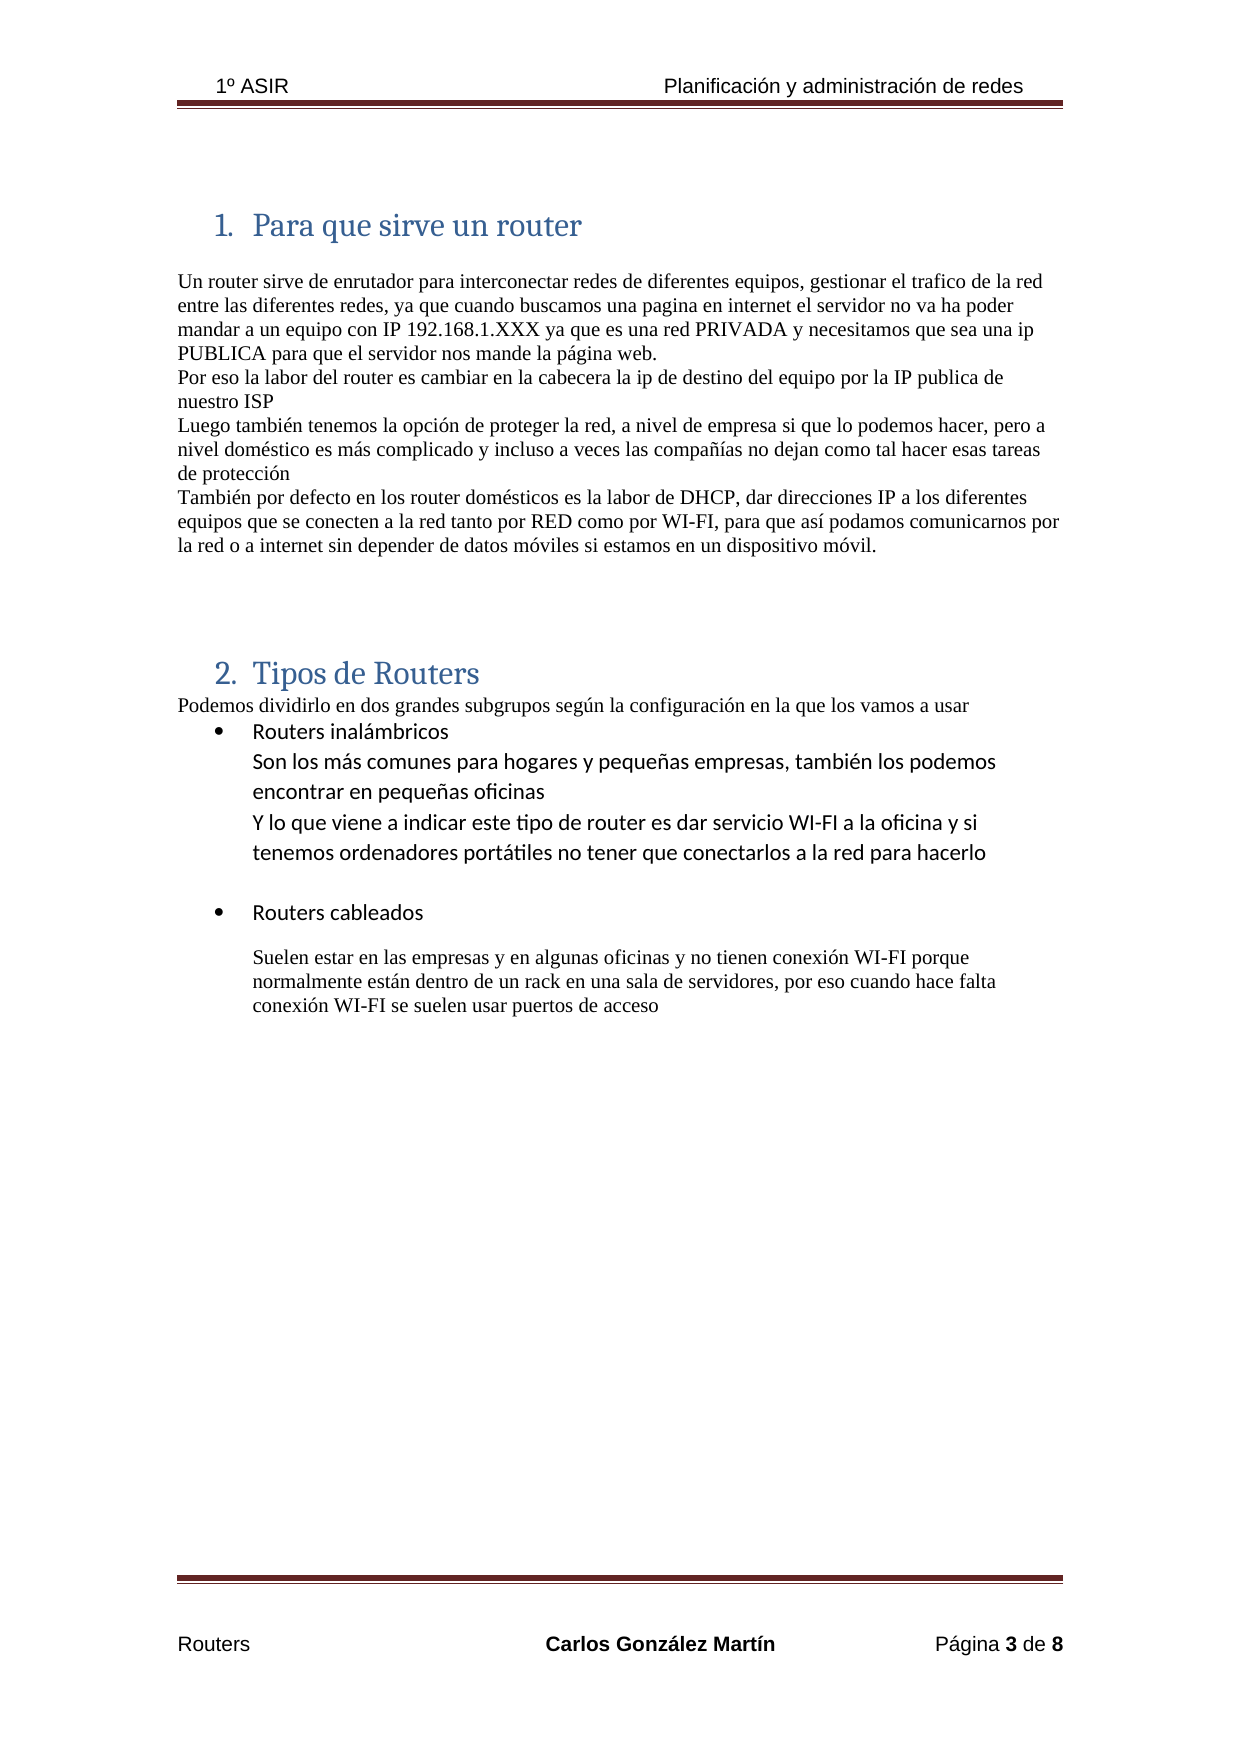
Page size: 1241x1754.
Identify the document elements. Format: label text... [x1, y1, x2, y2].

text Por eso la labor del router es cambiar en la cabecera la ip de destino del equipo por la IP publica de nuestro ISP [177, 365, 1063, 413]
text También por defecto en los router domésticos es la labor de DHCP, dar direcciones IP a los diferentes equipos que se conecten a la red tanto por RED como por WI-FI, para que así podamos comunicarnos por la red o a internet sin depender de datos móviles si estamos en un dispositivo móvil. [177, 485, 1063, 557]
subtitle Para que sirve un router [215, 206, 1063, 244]
subtitle Tipos de Routers [215, 654, 1063, 693]
text Suelen estar en las empresas y en algunas oficinas y no tienen conexión WI-FI porque normalmente están dentro de un rack en una sala de servidores, por eso cuando hace falta conexión WI-FI se suelen usar puertos de acceso [252, 945, 1063, 1017]
list Son los más comunes para hogares y pequeñas empresas, también los podemos encontrar en pequeñas oficinas [252, 747, 1063, 805]
text Podemos dividirlo en dos grandes subgrupos según la configuración en la que los vamos a usar [177, 693, 1063, 717]
list Routers cableados [215, 898, 1063, 926]
list Routers inalámbricos [215, 717, 1063, 745]
text Un router sirve de enrutador para interconectar redes de diferentes equipos, gestionar el trafico de la red entre las diferentes redes, ya que cuando buscamos una pagina en internet el servidor no va ha poder mandar a un equipo con IP 192.168.1.XXX ya que es una red PRIVADA y necesitamos que sea una ip PUBLICA para que el servidor nos mande la página web. [177, 269, 1063, 365]
text Luego también tenemos la opción de proteger la red, a nivel de empresa si que lo podemos hacer, pero a nivel doméstico es más complicado y incluso a veces las compañías no dejan como tal hacer esas tareas de protección [177, 413, 1063, 485]
list Y lo que viene a indicar este tipo de router es dar servicio WI-FI a la oficina y si tenemos ordenadores portátiles no tener que conectarlos a la red para hacerlo [252, 808, 1063, 866]
